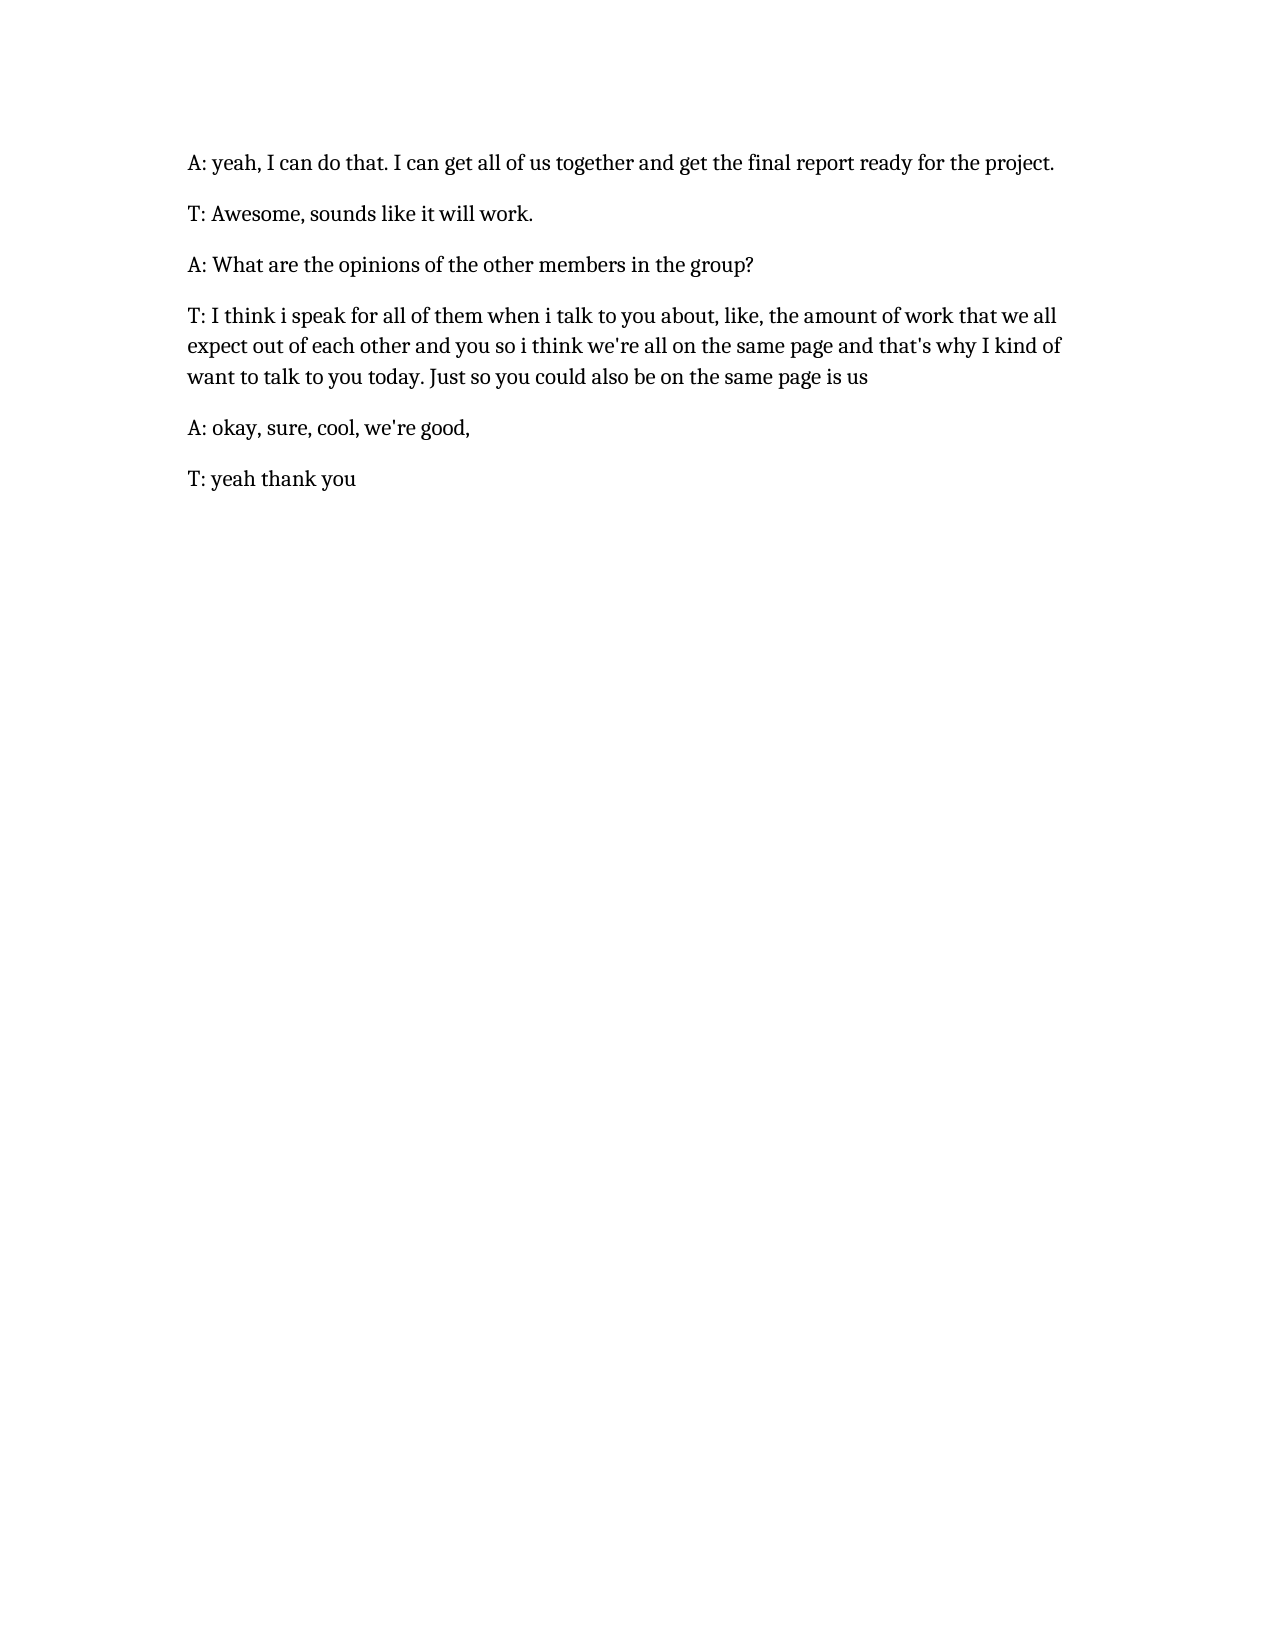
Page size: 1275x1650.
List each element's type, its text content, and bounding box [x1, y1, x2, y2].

text A: What are the opinions of the other members in the group? [187, 252, 1087, 278]
text A: yeah, I can do that. I can get all of us together and get the final report ready for the project. [187, 150, 1087, 176]
text A: okay, sure, cool, we're good, [187, 414, 1087, 441]
text T: Awesome, sounds like it will work. [187, 201, 1087, 227]
text T: yeah thank you [187, 466, 1087, 492]
text T: I think i speak for all of them when i talk to you about, like, the amount of work that we all expect out of each other and you so i think we're all on the same page and that's why I kind of want to talk to you today. Just so you could also be on the same page is us [187, 303, 1087, 390]
